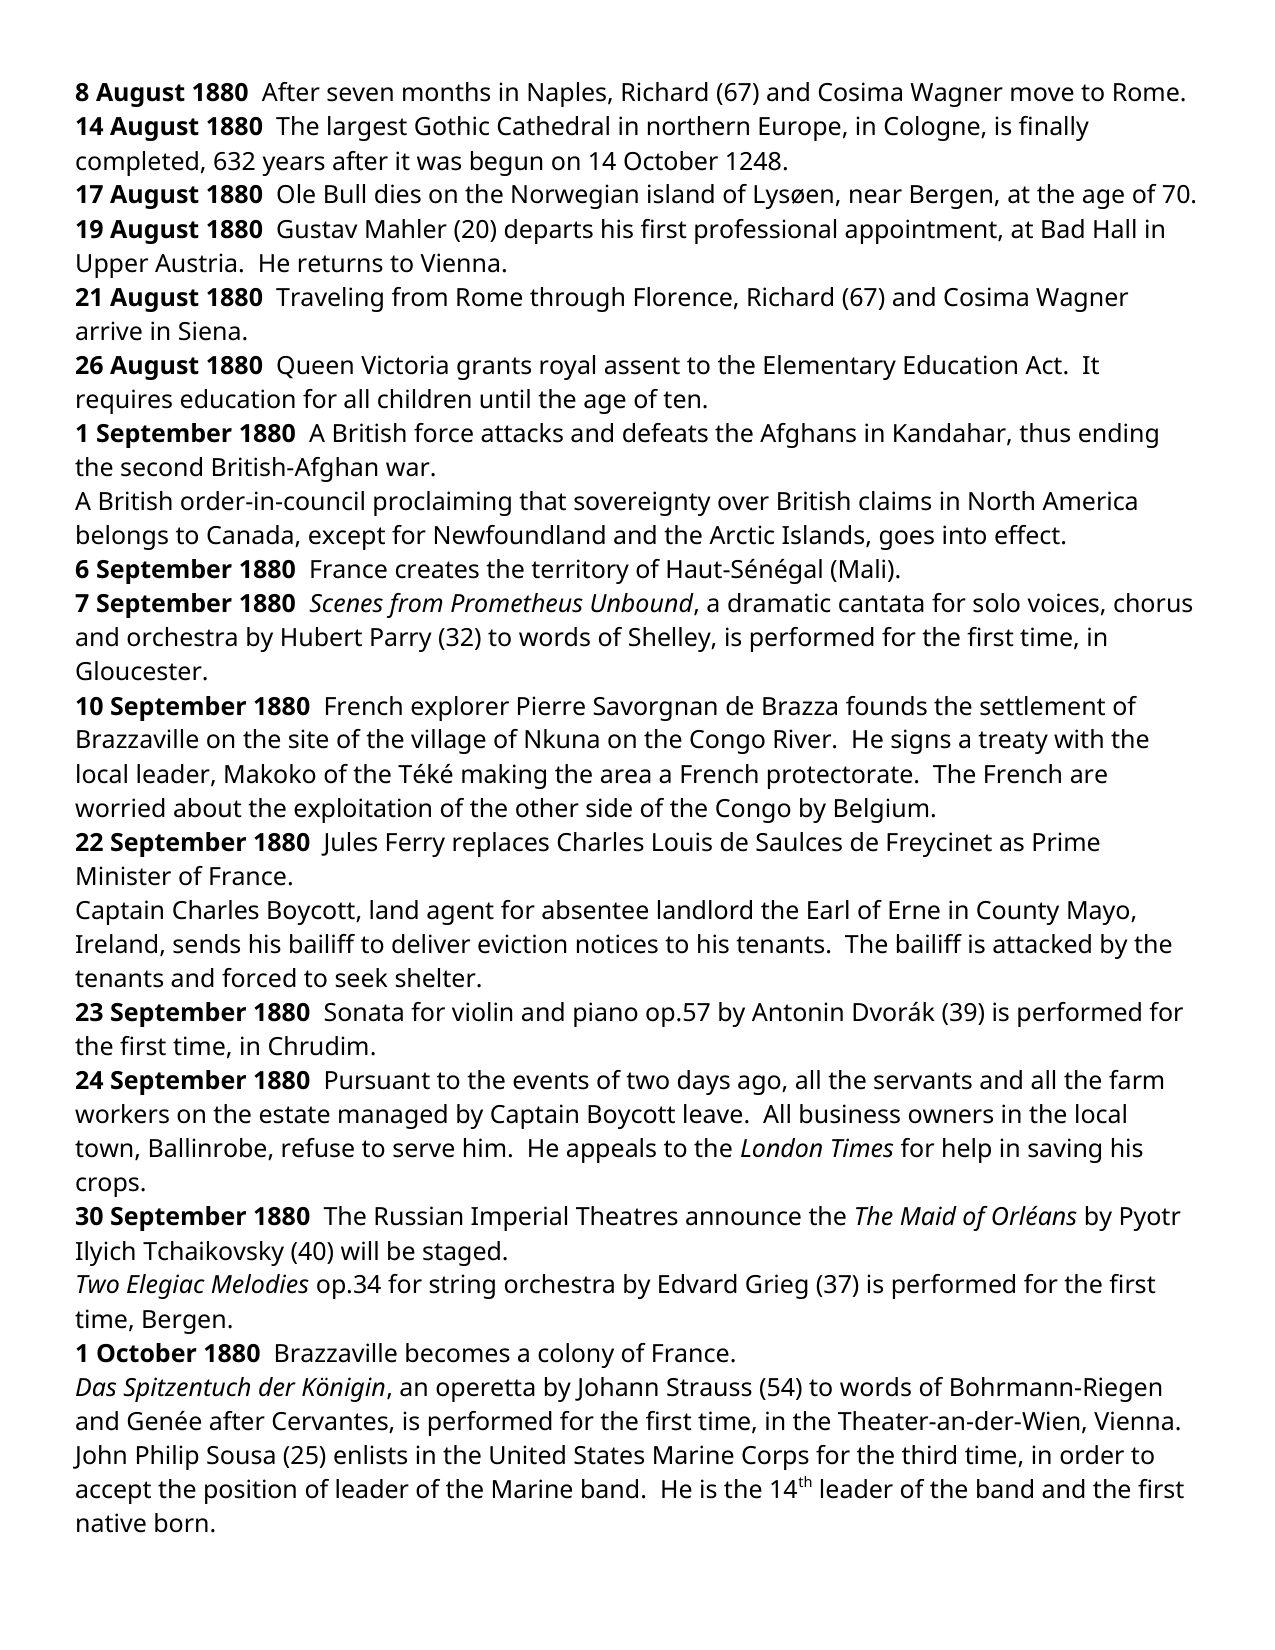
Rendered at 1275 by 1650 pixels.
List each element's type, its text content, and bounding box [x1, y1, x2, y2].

text 26 August 1880 Queen Victoria grants royal assent to the Elementary Education Act. It requires education for all children until the age of ten. [75, 347, 1200, 416]
text 1 September 1880 A British force attacks and defeats the Afghans in Kandahar, thus ending the second British-Afghan war. [75, 416, 1200, 484]
text 22 September 1880 Jules Ferry replaces Charles Louis de Saulces de Freycinet as Prime Minister of France. [75, 824, 1200, 892]
text Das Spitzentuch der Königin, an operetta by Johann Strauss (54) to words of Bohrmann-Riegen and Genée after Cervantes, is performed for the first time, in the Theater-an-der-Wien, Vienna. [75, 1369, 1200, 1437]
text A British order-in-council proclaiming that sovereignty over British claims in North America belongs to Canada, except for Newfoundland and the Arctic Islands, goes into effect. [75, 484, 1200, 552]
text 21 August 1880 Traveling from Rome through Florence, Richard (67) and Cosima Wagner arrive in Siena. [75, 279, 1200, 347]
text 14 August 1880 The largest Gothic Cathedral in northern Europe, in Cologne, is finally completed, 632 years after it was begun on 14 October 1248. [75, 109, 1200, 177]
text Two Elegiac Melodies op.34 for string orchestra by Edvard Grieg (37) is performed for the first time, Bergen. [75, 1267, 1200, 1335]
text 17 August 1880 Ole Bull dies on the Norwegian island of Lysøen, near Bergen, at the age of 70. [75, 177, 1200, 211]
text 23 September 1880 Sonata for violin and piano op.57 by Antonin Dvorák (39) is performed for the first time, in Chrudim. [75, 995, 1200, 1063]
text 19 August 1880 Gustav Mahler (20) departs his first professional appointment, at Bad Hall in Upper Austria. He returns to Vienna. [75, 211, 1200, 279]
text John Philip Sousa (25) enlists in the United States Marine Corps for the third time, in order to accept the position of leader of the Marine band. He is the 14th leader of the band and the first native born. [75, 1437, 1200, 1540]
text 24 September 1880 Pursuant to the events of two days ago, all the servants and all the farm workers on the estate managed by Captain Boycott leave. All business owners in the local town, Ballinrobe, refuse to serve him. He appeals to the London Times for help in saving his crops. [75, 1063, 1200, 1199]
text 8 August 1880 After seven months in Naples, Richard (67) and Cosima Wagner move to Rome. [75, 75, 1200, 109]
text 1 October 1880 Brazzaville becomes a colony of France. [75, 1335, 1200, 1369]
text 7 September 1880 Scenes from Prometheus Unbound, a dramatic cantata for solo voices, chorus and orchestra by Hubert Parry (32) to words of Shelley, is performed for the first time, in Gloucester. [75, 586, 1200, 688]
text Captain Charles Boycott, land agent for absentee landlord the Earl of Erne in County Mayo, Ireland, sends his bailiff to deliver eviction notices to his tenants. The bailiff is attacked by the tenants and forced to seek shelter. [75, 892, 1200, 995]
text 30 September 1880 The Russian Imperial Theatres announce the The Maid of Orléans by Pyotr Ilyich Tchaikovsky (40) will be staged. [75, 1199, 1200, 1267]
text 6 September 1880 France creates the territory of Haut-Sénégal (Mali). [75, 552, 1200, 586]
text 10 September 1880 French explorer Pierre Savorgnan de Brazza founds the settlement of Brazzaville on the site of the village of Nkuna on the Congo River. He signs a treaty with the local leader, Makoko of the Téké making the area a French protectorate. The French are worried about the exploitation of the other side of the Congo by Belgium. [75, 688, 1200, 824]
